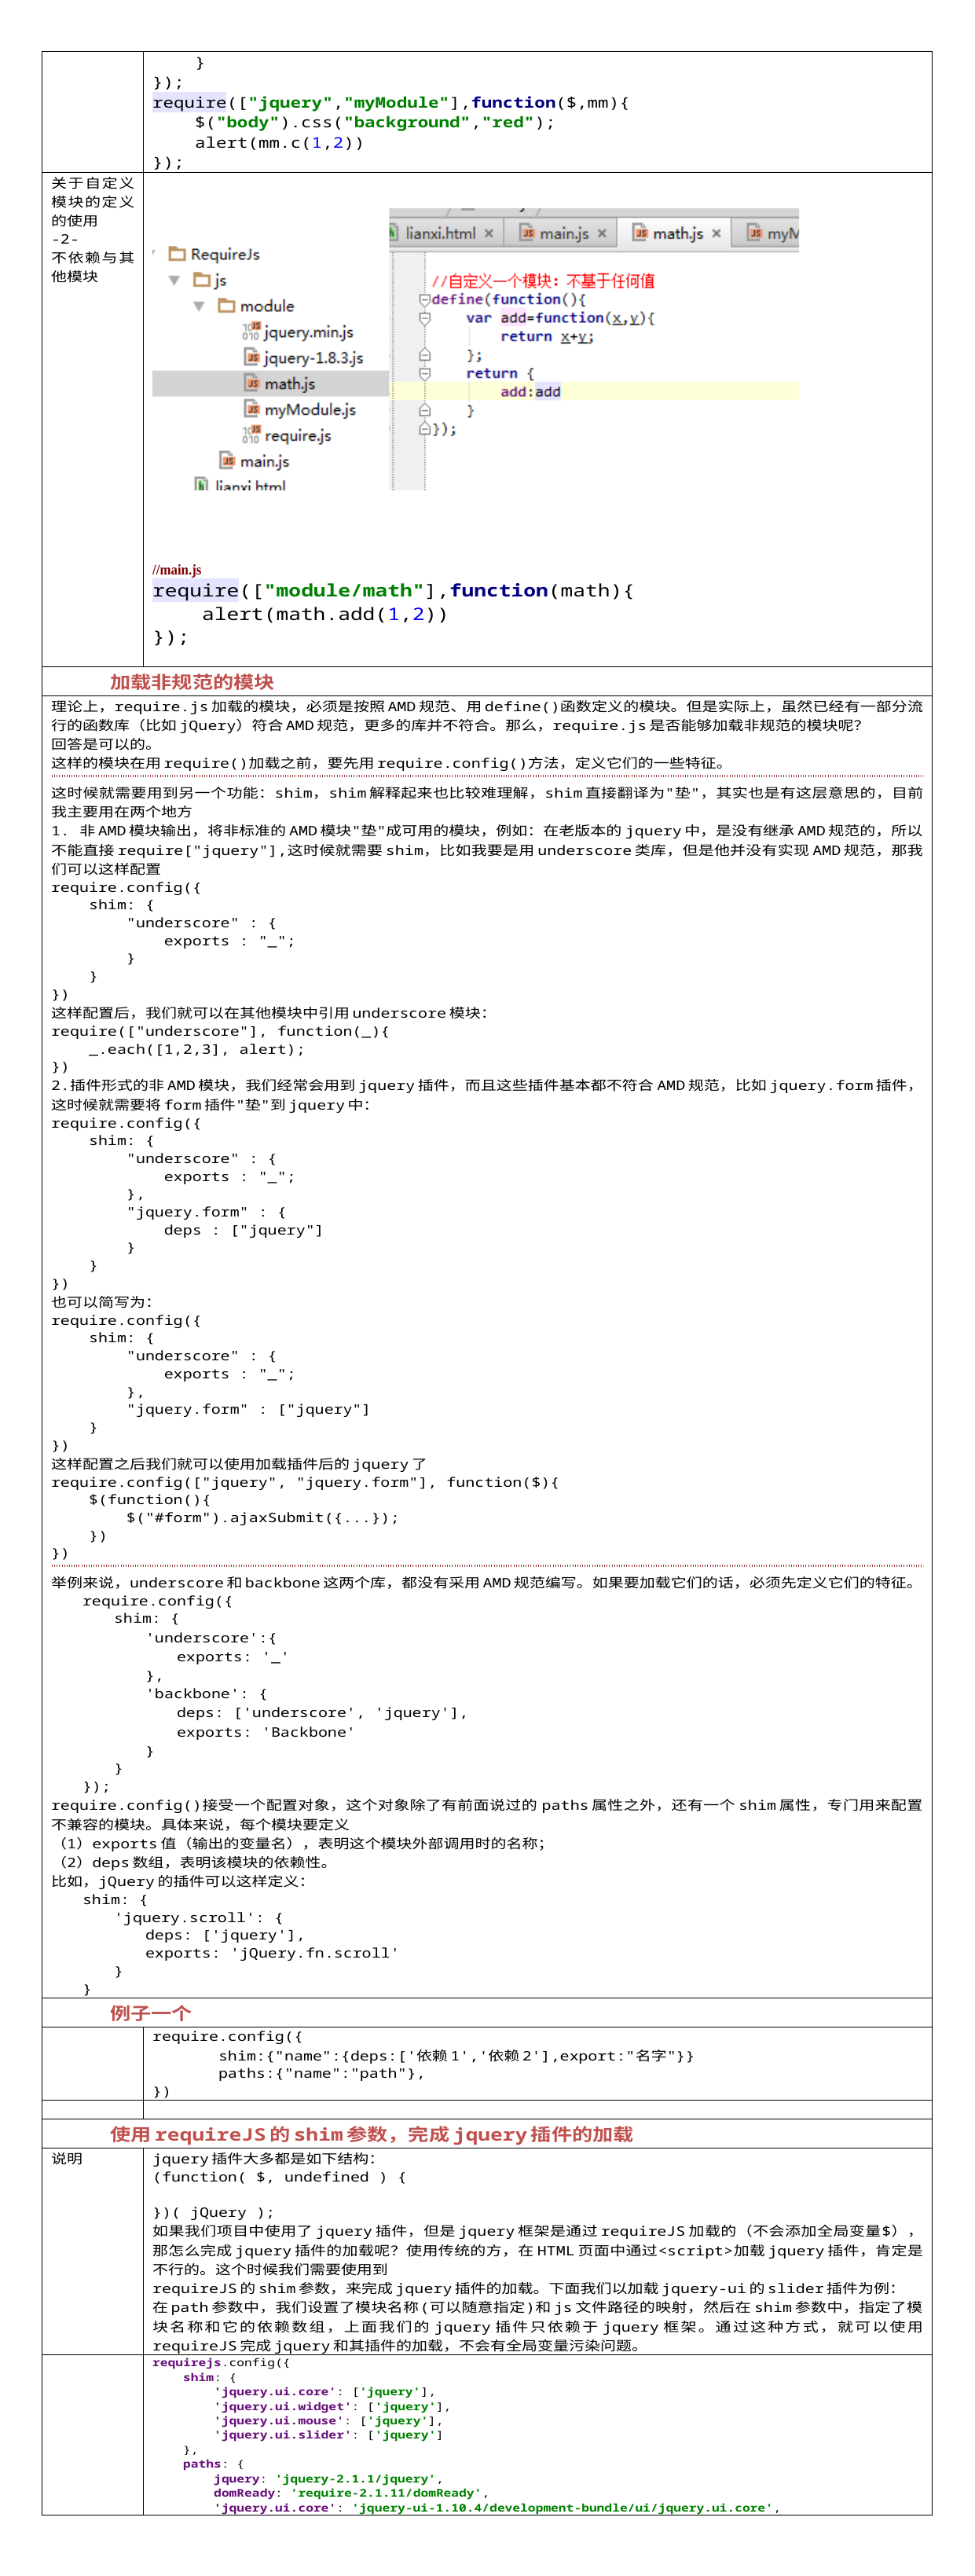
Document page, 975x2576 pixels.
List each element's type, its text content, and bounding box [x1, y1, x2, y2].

table_cell jquery插件大多都是如下结构： (function( $, undefined ) { })( jQuery ); 如果我们项目中使用了jquery插件，但是jquery框架是通过requireJS加载的（不会添加全局变量$），那怎么完成jquery插件的加载呢？使用传统的方，在HTML页面中通过<script>加载jquery插件，肯定是不行的。这个时候我们需要使用到 requireJS的shim参数，来完成jquery插件的加载。下面我们以加载jquery-ui的slider插件为例： 在path参数中，我们设置了模块名称(可以随意指定)和js文件路径的映射，然后在shim参数中，指定了模块名称和它的依赖数组，上面我们的jquery插件只依赖于jquery框架。通过这种方式，就可以使用requireJS完成jquery和其插件的加载，不会有全局变量污染问题。 [144, 2149, 932, 2354]
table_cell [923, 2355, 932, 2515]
table_cell [144, 2101, 932, 2119]
table_cell [42, 2355, 143, 2515]
table_cell 例子一个 [42, 1998, 932, 2027]
table_cell 说明 [42, 2149, 143, 2354]
table_cell //main.js require(["module/math"],function(math){ alert(math.add(1,2)) }); [144, 173, 932, 666]
table_cell 加载非规范的模块 [42, 667, 932, 695]
table_cell require.config({ shim:{"name":{deps:['依赖1','依赖2'],export:"名字"}} paths:{"name":"path"}, }) [144, 2027, 932, 2100]
table_cell 使用requireJS的shim参数，完成jquery插件的加载 [42, 2119, 932, 2148]
table_cell 关于自定义模块的定义的使用 -2- 不依赖与其他模块 [42, 173, 143, 666]
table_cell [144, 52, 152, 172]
picture [152, 208, 800, 490]
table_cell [42, 52, 143, 172]
table_cell [42, 2101, 143, 2119]
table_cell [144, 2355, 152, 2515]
table_cell 理论上，require.js加载的模块，必须是按照AMD规范、用define()函数定义的模块。但是实际上，虽然已经有一部分流行的函数库（比如jQuery）符合AMD规范，更多的库并不符合。那么，require.js是否能够加载非规范的模块呢？ 回答是可以的。 这样的模块在用require()加载之前，要先用require.config()方法，定义它们的一些特征。 这时候就需要用到另一个功能：shim，shim解释起来也比较难理解，shim直接翻译为"垫"，其实也是有这层意思的，目前我主要用在两个地方 1. 非AMD模块输出，将非标准的AMD模块"垫"成可用的模块，例如：在老版本的jquery中，是没有继承AMD规范的，所以不能直接require["jquery"],这时候就需要shim，比如我要是用underscore类库，但是他并没有实现AMD规范，那我们可以这样配置 require.config({ shim: { "underscore" : { exports : "_"; } } }) 这样配置后，我们就可以在其他模块中引用underscore模块： require(["underscore"], function(_){ _.each([1,2,3], alert); }) 2.插件形式的非AMD模块，我们经常会用到jquery插件，而且这些插件基本都不符合AMD规范，比如jquery.form插件，这时候就需要将form插件"垫"到jquery中： require.config({ shim: { "underscore" : { exports : "_"; }, "jquery.form" : { deps : ["jquery"] } } }) 也可以简写为： require.config({ shim: { "underscore" : { exports : "_"; }, "jquery.form" : ["jquery"] } }) 这样配置之后我们就可以使用加载插件后的jquery了 require.config(["jquery", "jquery.form"], function($){ $(function(){ $("#form").ajaxSubmit({...}); }) }) 举例来说，underscore和backbone这两个库，都没有采用AMD规范编写。如果要加载它们的话，必须先定义它们的特征。 require.config({ shim: { 'underscore':{ exports: '_' }, 'backbone': { deps: ['underscore', 'jquery'], exports: 'Backbone' } } }); require.config()接受一个配置对象，这个对象除了有前面说过的paths属性之外，还有一个shim属性，专门用来配置不兼容的模块。具体来说，每个模块要定义 exports值（输出的变量名），表明这个模块外部调用时的名称； （2）deps数组，表明该模块的依赖性。 比如，jQuery的插件可以这样定义： shim: { 'jquery.scroll': { deps: ['jquery'], exports: 'jQuery.fn.scroll' } } [42, 696, 932, 1998]
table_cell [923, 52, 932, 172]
table_cell [42, 2027, 143, 2100]
